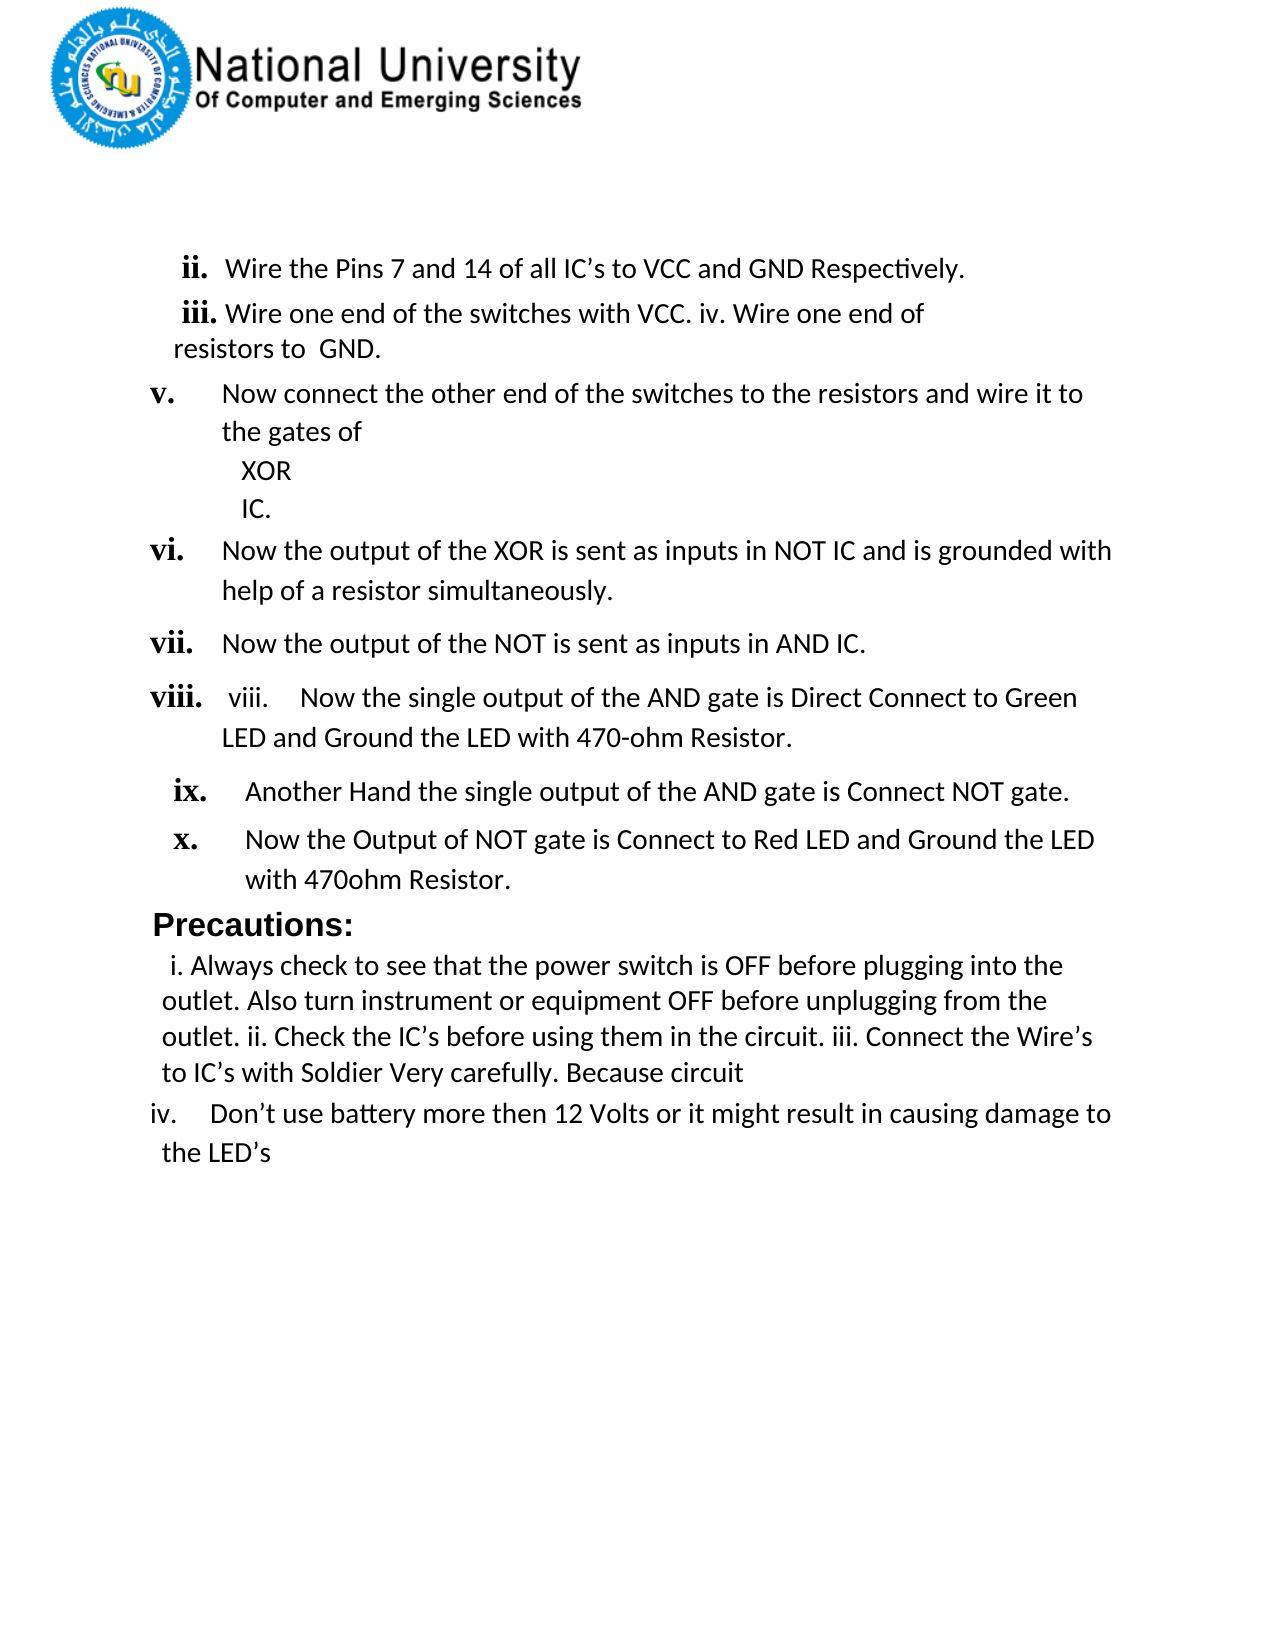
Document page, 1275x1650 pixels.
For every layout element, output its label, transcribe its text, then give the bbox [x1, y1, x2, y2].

list Now the output of the NOT is sent as inputs in AND IC. [150, 622, 1125, 661]
list Wire the Pins 7 and 14 of all IC’s to VCC and GND Respectively. [173, 247, 999, 286]
list Another Hand the single output of the AND gate is Connect NOT gate. [173, 770, 1125, 809]
text IC. [241, 490, 1125, 526]
list Now the output of the XOR is sent as inputs in NOT IC and is grounded with help of a resistor simultaneously. [150, 529, 1125, 607]
text XOR [241, 452, 1125, 488]
text iv. Don’t use battery more then 12 Volts or it might result in causing damage to the LED’s [150, 1096, 1125, 1170]
list viii. Now the single output of the AND gate is Direct Connect to Green LED and Ground the LED with 470-ohm Resistor. [150, 677, 1125, 755]
list Now connect the other end of the switches to the resistors and wire it to the gates of [150, 372, 1125, 449]
picture [48, 6, 599, 150]
list Now the Output of NOT gate is Connect to Red LED and Ground the LED with 470ohm Resistor. [173, 819, 1125, 897]
text Precautions: [152, 905, 1125, 944]
list Wire one end of the switches with VCC. iv. Wire one end of resistors to GND. [173, 292, 999, 366]
text i. Always check to see that the power switch is OFF before plugging into the outlet. Also turn instrument or equipment OFF before unplugging from the outlet. ii. Check the IC’s before using them in the circuit. iii. Connect the Wire’s to IC’s with Soldier Very carefully. Because circuit [162, 947, 1125, 1089]
